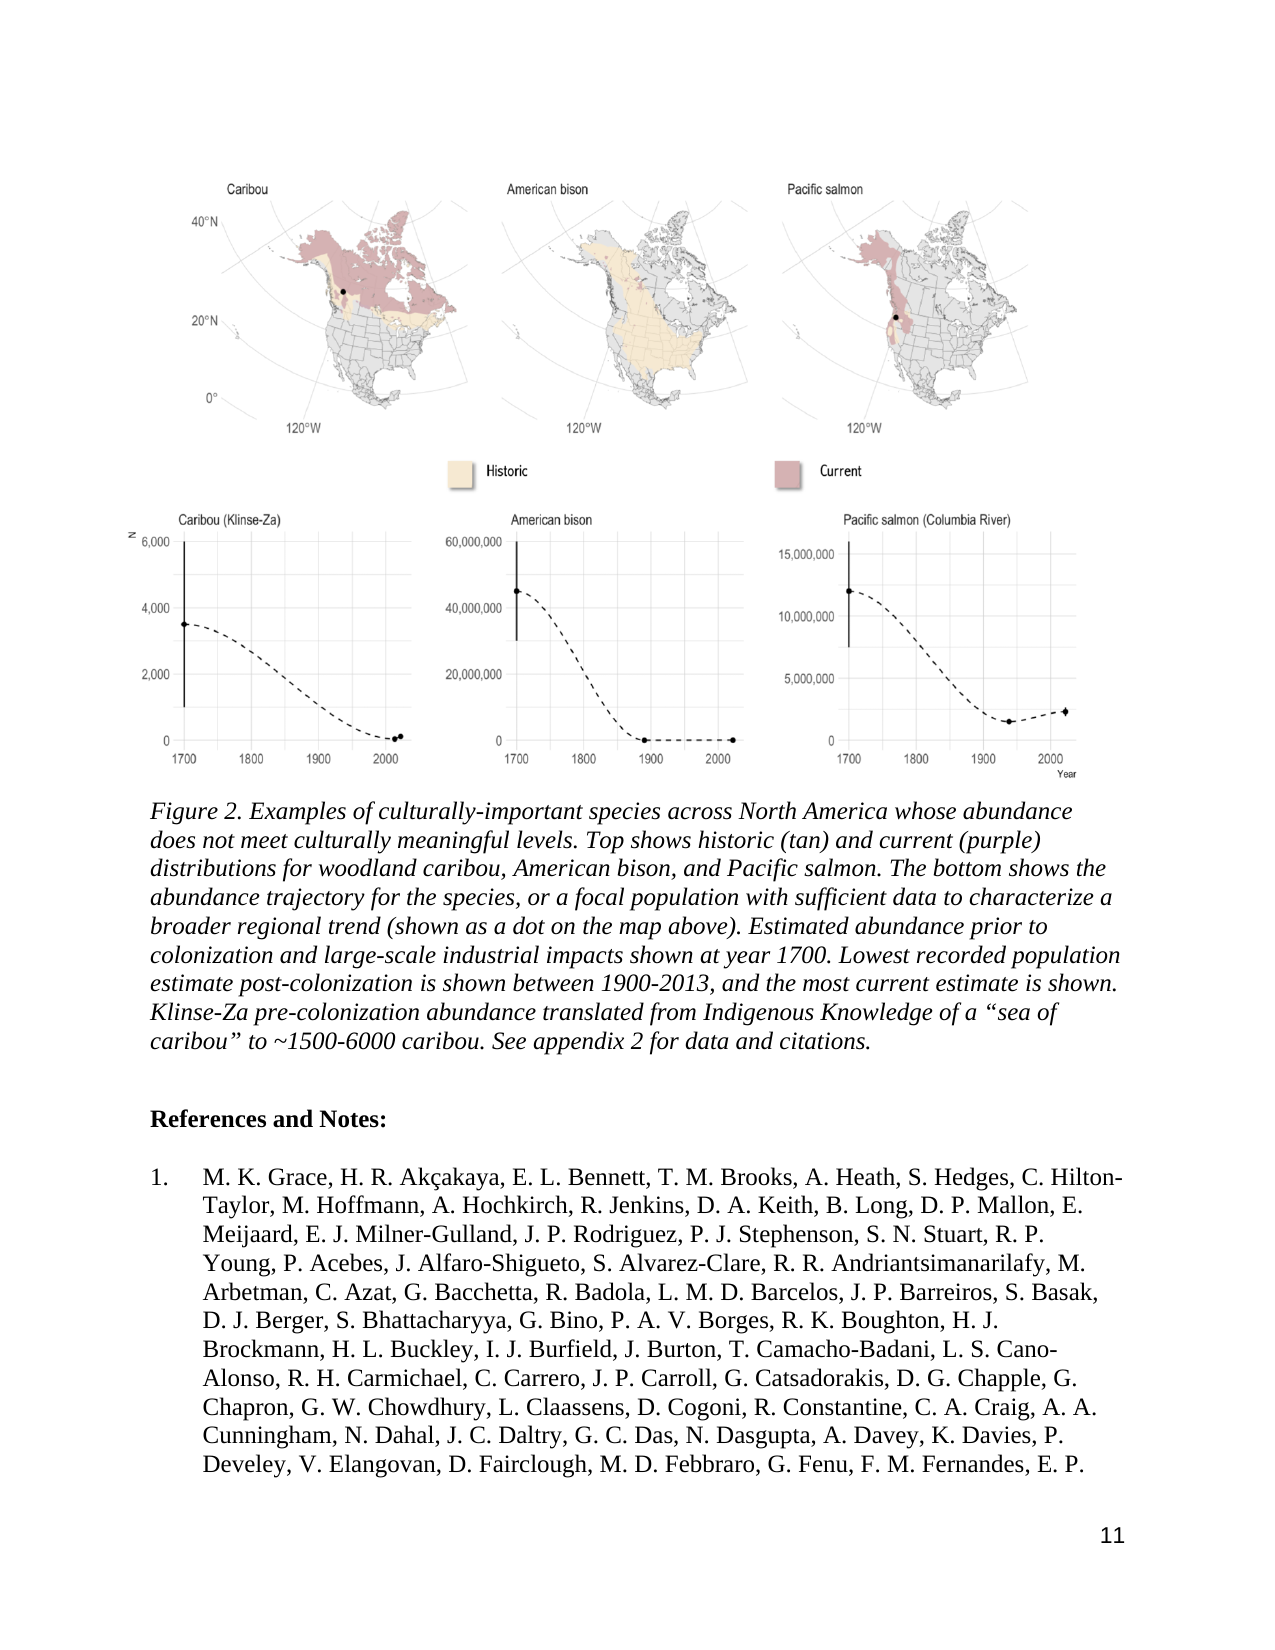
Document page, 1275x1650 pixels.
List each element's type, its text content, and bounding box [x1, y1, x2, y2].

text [150, 1162, 1125, 1478]
picture [112, 167, 1088, 796]
text References and Notes: [150, 1104, 1125, 1133]
text Figure 2. Examples of culturally-important species across North America whose abundance does not meet culturally meaningful levels. Top shows historic (tan) and current (purple) distributions for woodland caribou, American bison, and Pacific salmon. The bottom shows the abundance trajectory for the species, or a focal population with sufficient data to characterize a broader regional trend (shown as a dot on the map above). Estimated abundance prior to colonization and large-scale industrial impacts shown at year 1700. Lowest recorded population estimate post-colonization is shown between 1900-2013, and the most current estimate is shown. Klinse-Za pre-colonization abundance translated from Indigenous Knowledge of a “sea of caribou” to ~1500-6000 caribou. See appendix 2 for data and citations. [150, 796, 1125, 1055]
